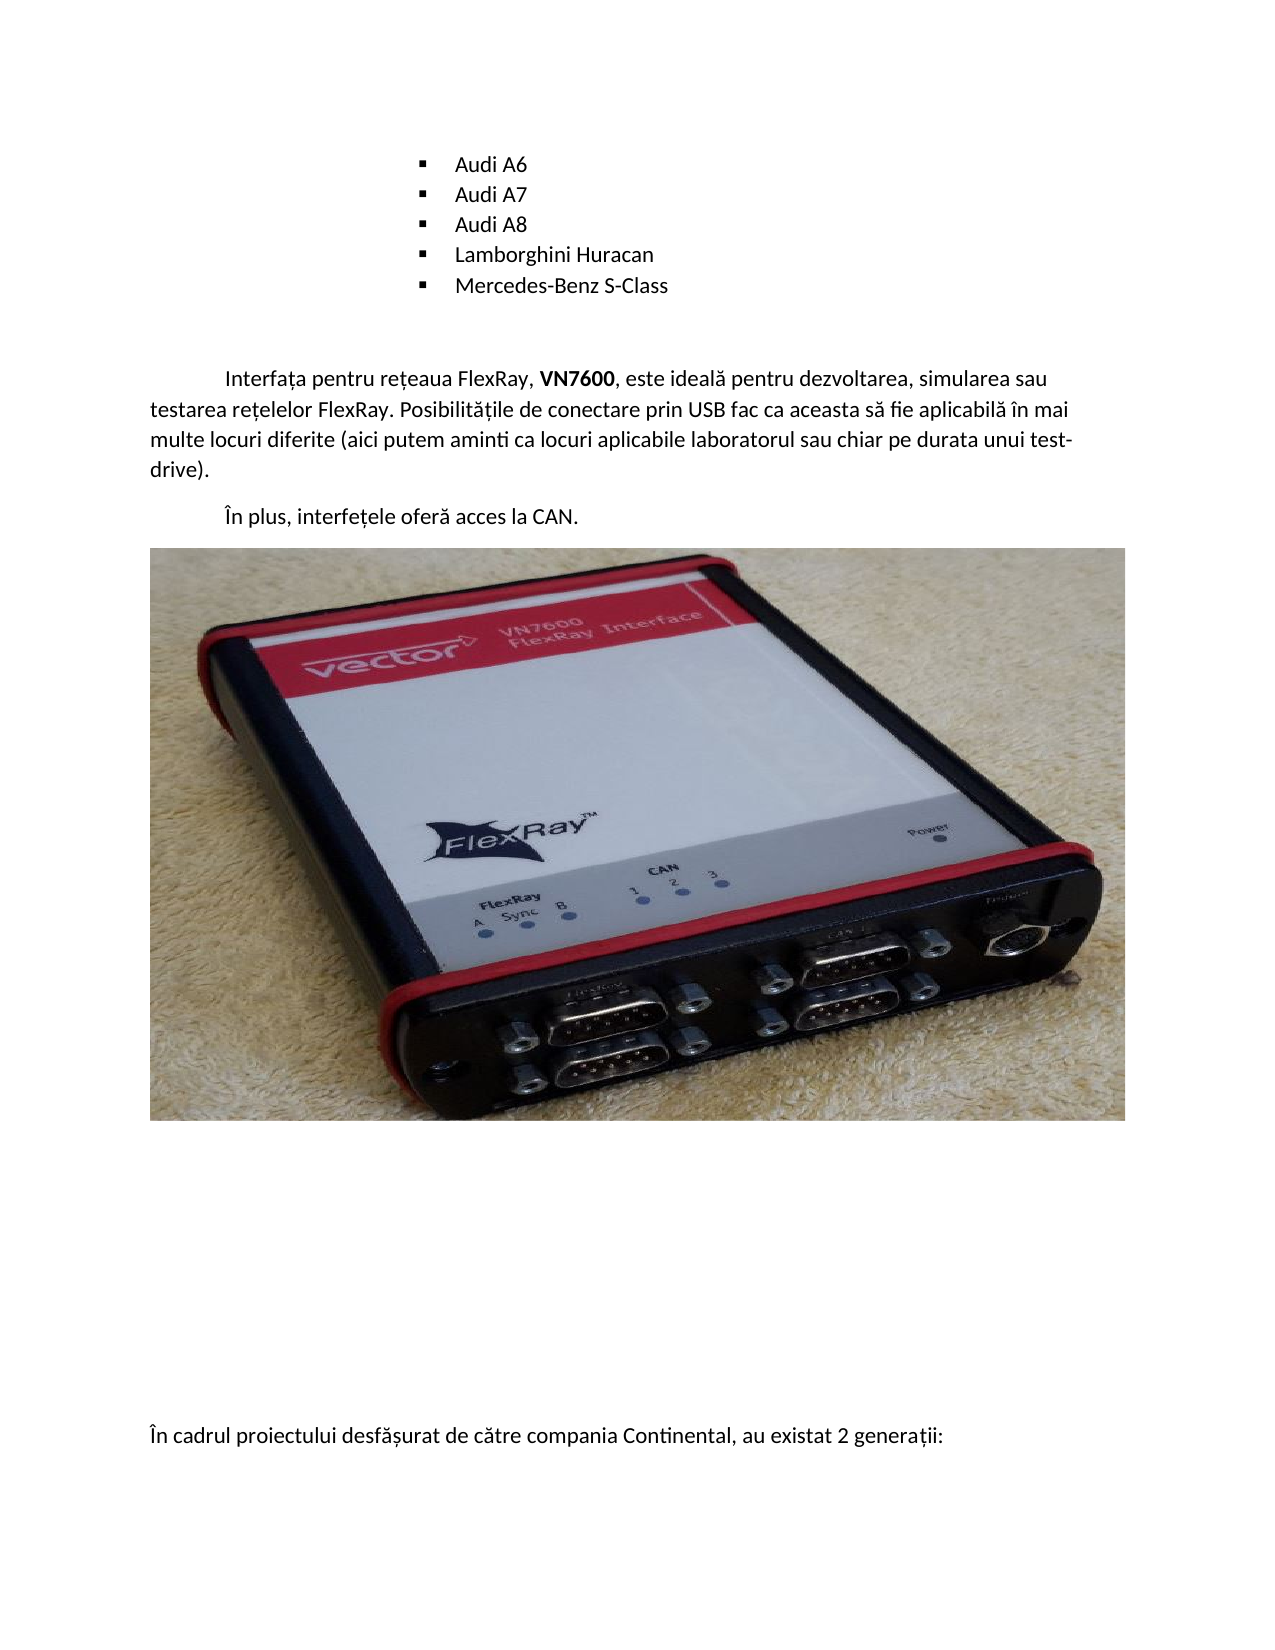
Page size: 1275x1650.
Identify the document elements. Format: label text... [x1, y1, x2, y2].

text Interfața pentru rețeaua FlexRay, VN7600, este ideală pentru dezvoltarea, simularea sau testarea rețelelor FlexRay. Posibilitățile de conectare prin USB fac ca aceasta să fie aplicabilă în mai multe locuri diferite (aici putem aminti ca locuri aplicabile laboratorul sau chiar pe durata unui test-drive). [150, 364, 1125, 483]
list Audi A7 [417, 180, 1125, 208]
picture [150, 548, 1125, 1121]
list Lamborghini Huracan [417, 241, 1125, 269]
list Audi A6 [417, 150, 1125, 178]
text În cadrul proiectului desfășurat de către compania Continental, au existat 2 generații: [150, 1421, 1125, 1449]
text În plus, interfețele oferă acces la CAN. [150, 502, 1125, 530]
list Mercedes-Benz S-Class [417, 271, 1125, 299]
list Audi A8 [417, 210, 1125, 238]
